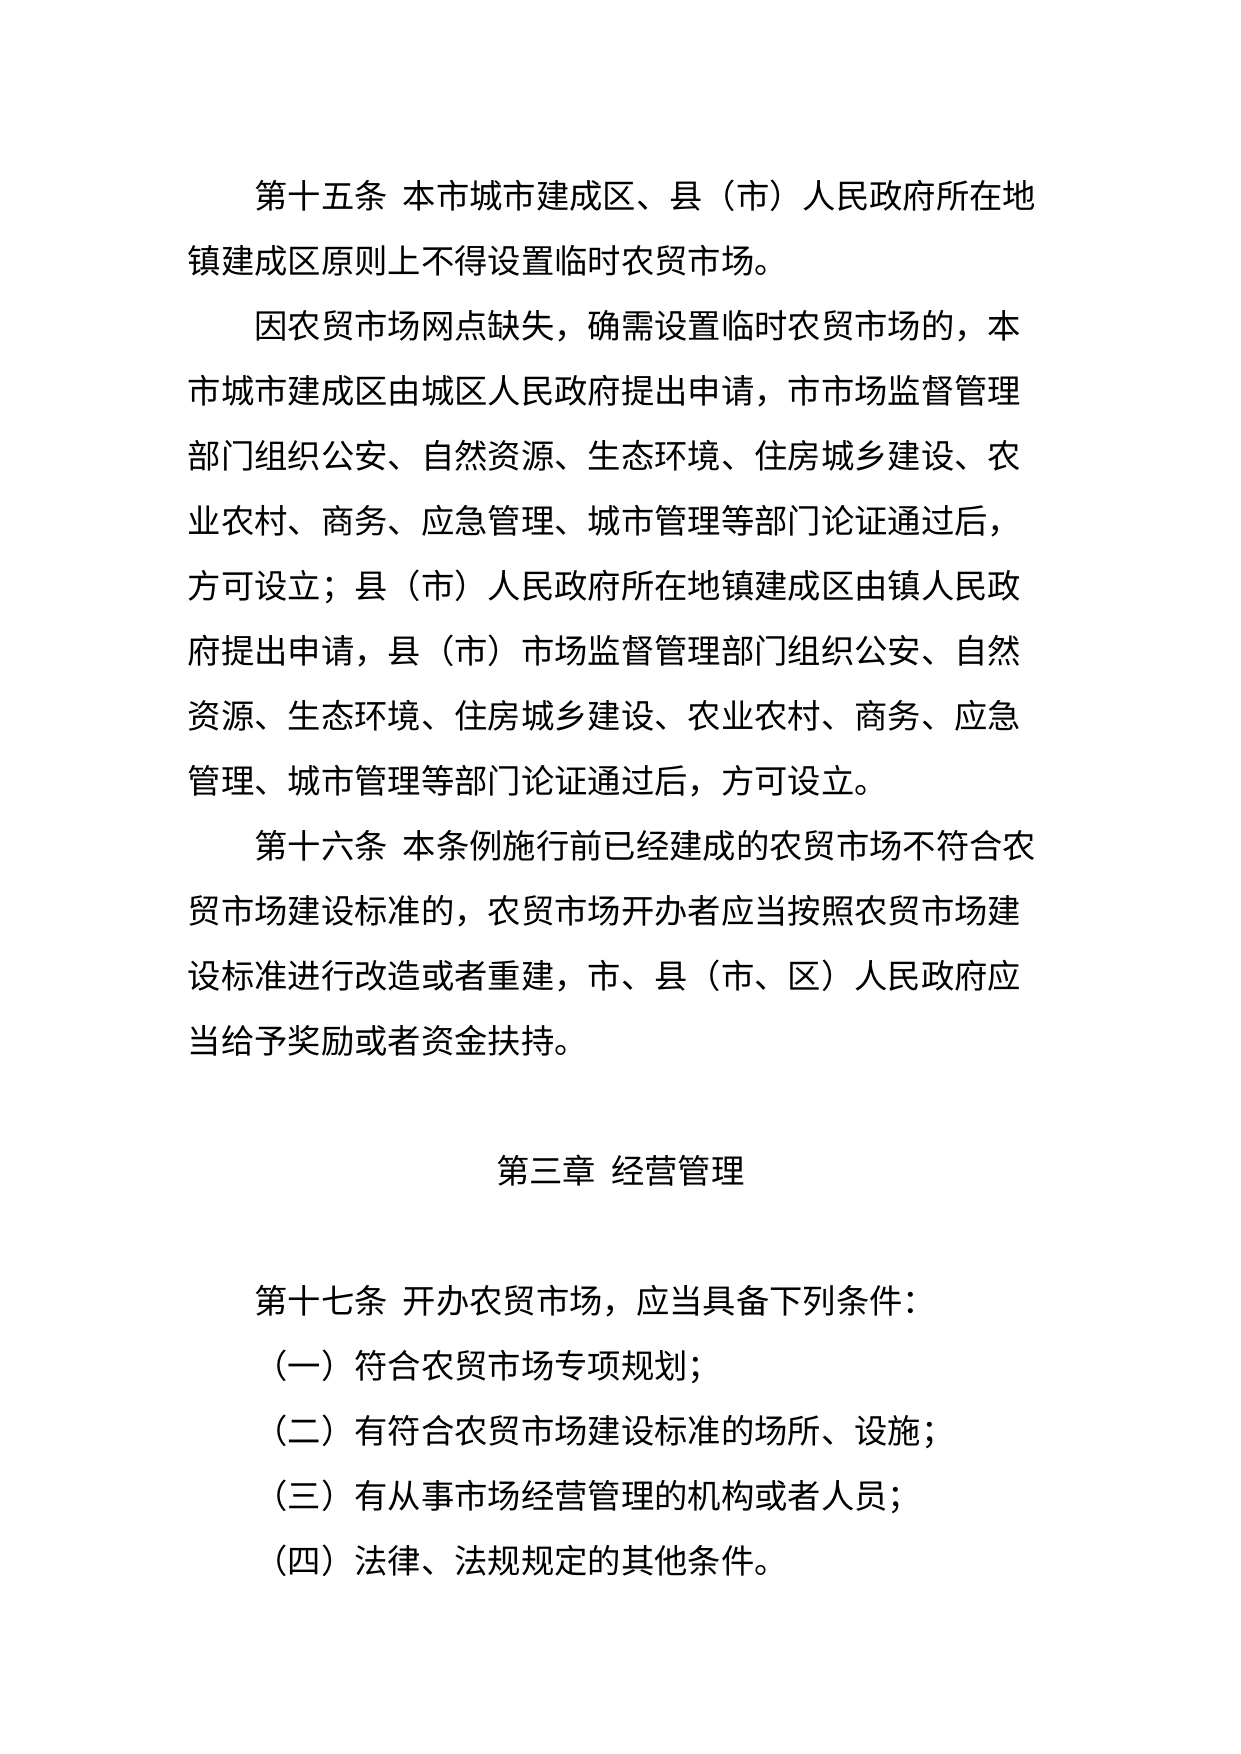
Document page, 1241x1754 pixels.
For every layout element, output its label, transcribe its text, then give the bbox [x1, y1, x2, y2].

text 第十七条 开办农贸市场，应当具备下列条件： [187, 1267, 1053, 1332]
text （四）法律、法规规定的其他条件。 [187, 1527, 1053, 1592]
text （二）有符合农贸市场建设标准的场所、设施； [187, 1397, 1053, 1462]
text 因农贸市场网点缺失，确需设置临时农贸市场的，本市城市建成区由城区人民政府提出申请，市市场监督管理部门组织公安、自然资源、生态环境、住房城乡建设、农业农村、商务、应急管理、城市管理等部门论证通过后，方可设立；县（市）人民政府所在地镇建成区由镇人民政府提出申请，县（市）市场监督管理部门组织公安、自然资源、生态环境、住房城乡建设、农业农村、商务、应急管理、城市管理等部门论证通过后，方可设立。 [187, 292, 1053, 812]
text 第十六条 本条例施行前已经建成的农贸市场不符合农贸市场建设标准的，农贸市场开办者应当按照农贸市场建设标准进行改造或者重建，市、县（市、区）人民政府应当给予奖励或者资金扶持。 [187, 812, 1053, 1072]
text 第十五条 本市城市建成区、县（市）人民政府所在地镇建成区原则上不得设置临时农贸市场。 [187, 162, 1053, 292]
text 第三章 经营管理 [187, 1137, 1053, 1202]
text （一）符合农贸市场专项规划； [187, 1332, 1053, 1397]
text （三）有从事市场经营管理的机构或者人员； [187, 1462, 1053, 1527]
